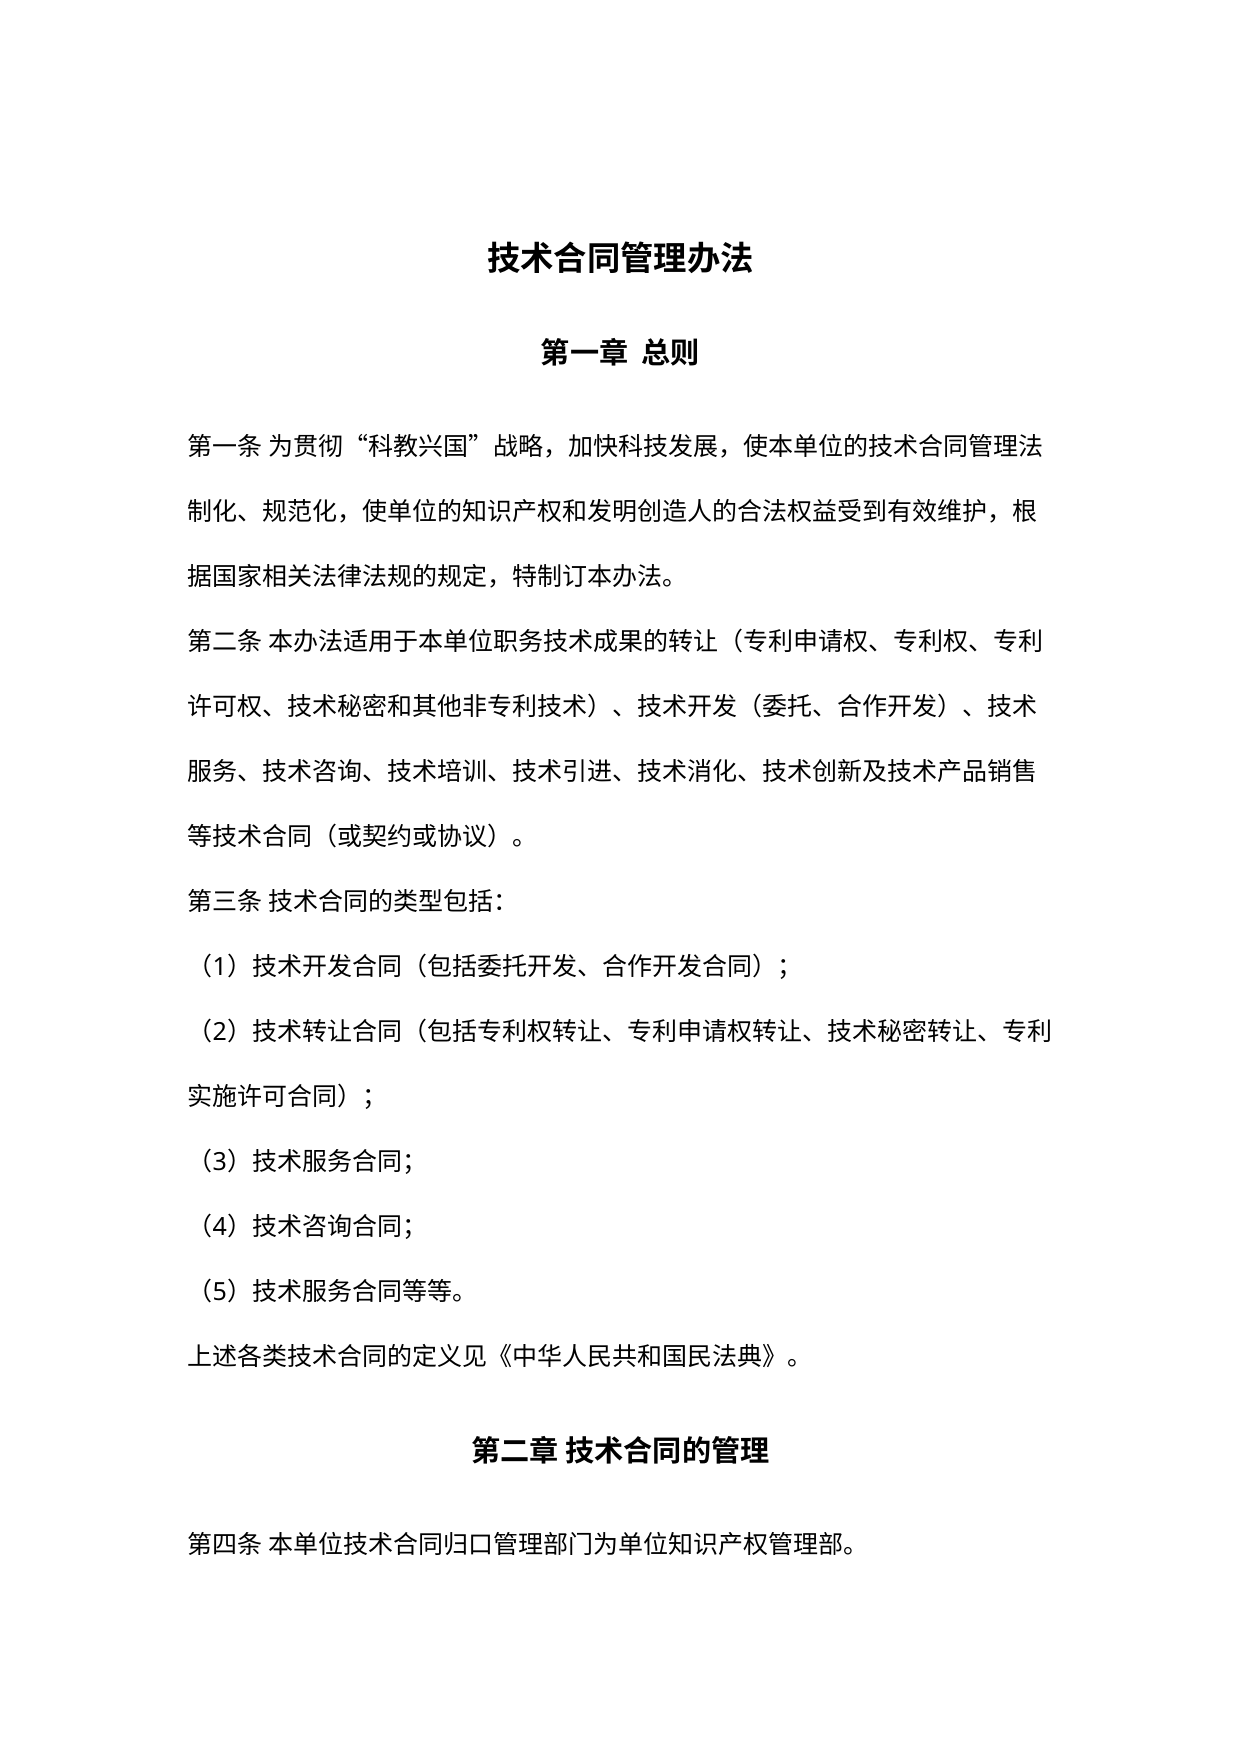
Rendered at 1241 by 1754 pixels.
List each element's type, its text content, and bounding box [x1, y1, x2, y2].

text （5）技术服务合同等等。 [187, 1257, 1053, 1322]
text 第三条 技术合同的类型包括： [187, 867, 1053, 932]
text （2）技术转让合同（包括专利权转让、专利申请权转让、技术秘密转让、专利实施许可合同）； [187, 997, 1053, 1127]
text 第一条 为贯彻“科教兴国”战略，加快科技发展，使本单位的技术合同管理法制化、规范化，使单位的知识产权和发明创造人的合法权益受到有效维护，根据国家相关法律法规的规定，特制订本办法。 [187, 412, 1053, 607]
text 第四条 本单位技术合同归口管理部门为单位知识产权管理部。 [187, 1510, 1053, 1575]
text （1）技术开发合同（包括委托开发、合作开发合同）； [187, 932, 1053, 997]
text （4）技术咨询合同； [187, 1192, 1053, 1257]
subtitle 第二章 技术合同的管理 [187, 1416, 1053, 1481]
text （3）技术服务合同； [187, 1127, 1053, 1192]
subtitle 第一章 总则 [187, 318, 1053, 383]
text 上述各类技术合同的定义见《中华人民共和国民法典》。 [187, 1322, 1053, 1387]
text 第二条 本办法适用于本单位职务技术成果的转让（专利申请权、专利权、专利许可权、技术秘密和其他非专利技术）、技术开发（委托、合作开发）、技术服务、技术咨询、技术培训、技术引进、技术消化、技术创新及技术产品销售等技术合同（或契约或协议）。 [187, 607, 1053, 867]
subtitle 技术合同管理办法 [187, 224, 1053, 289]
